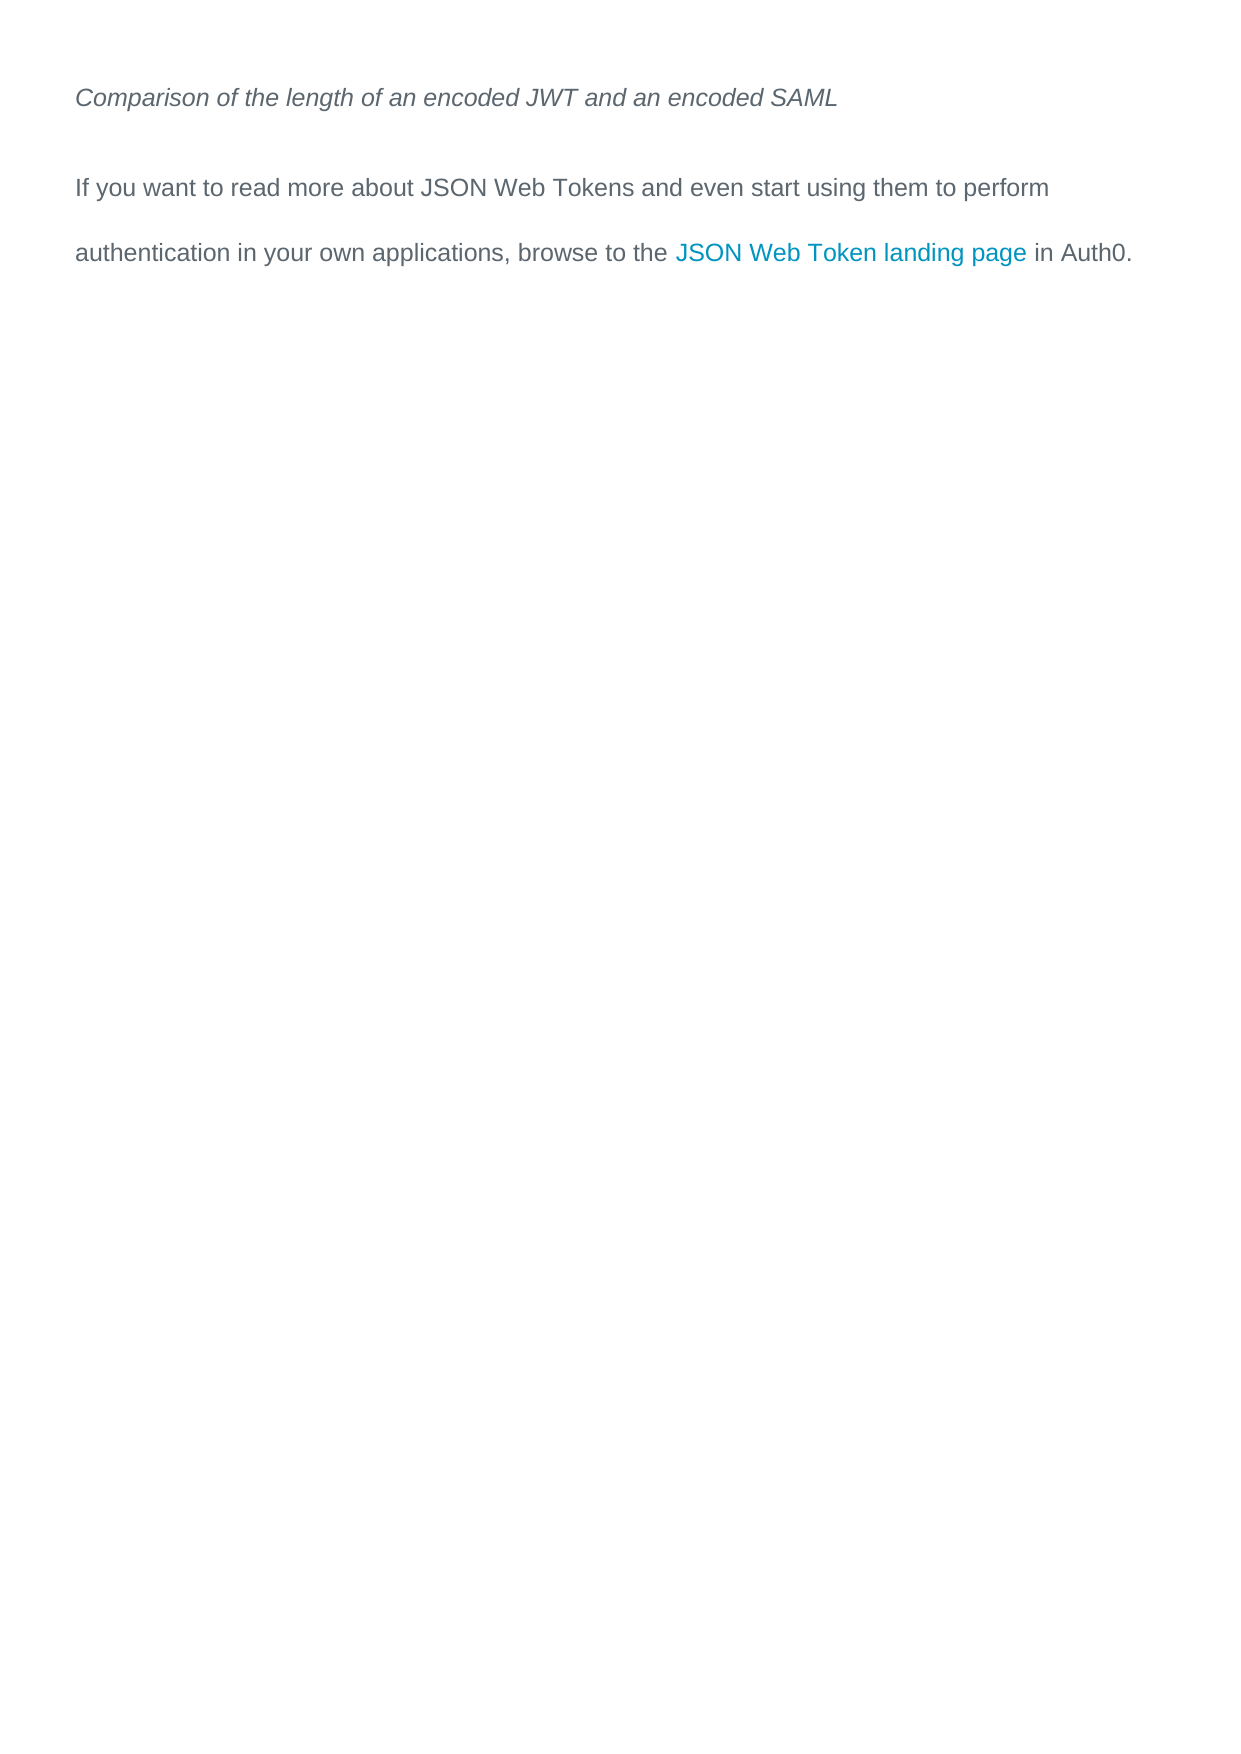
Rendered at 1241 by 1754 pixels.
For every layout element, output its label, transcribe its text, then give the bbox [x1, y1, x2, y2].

text Comparison of the length of an encoded JWT and an encoded SAML [75, 81, 1165, 113]
text If you want to read more about JSON Web Tokens and even start using them to perform authentication in your own applications, browse to the JSON Web Token landing page in Auth0. [75, 171, 1165, 269]
